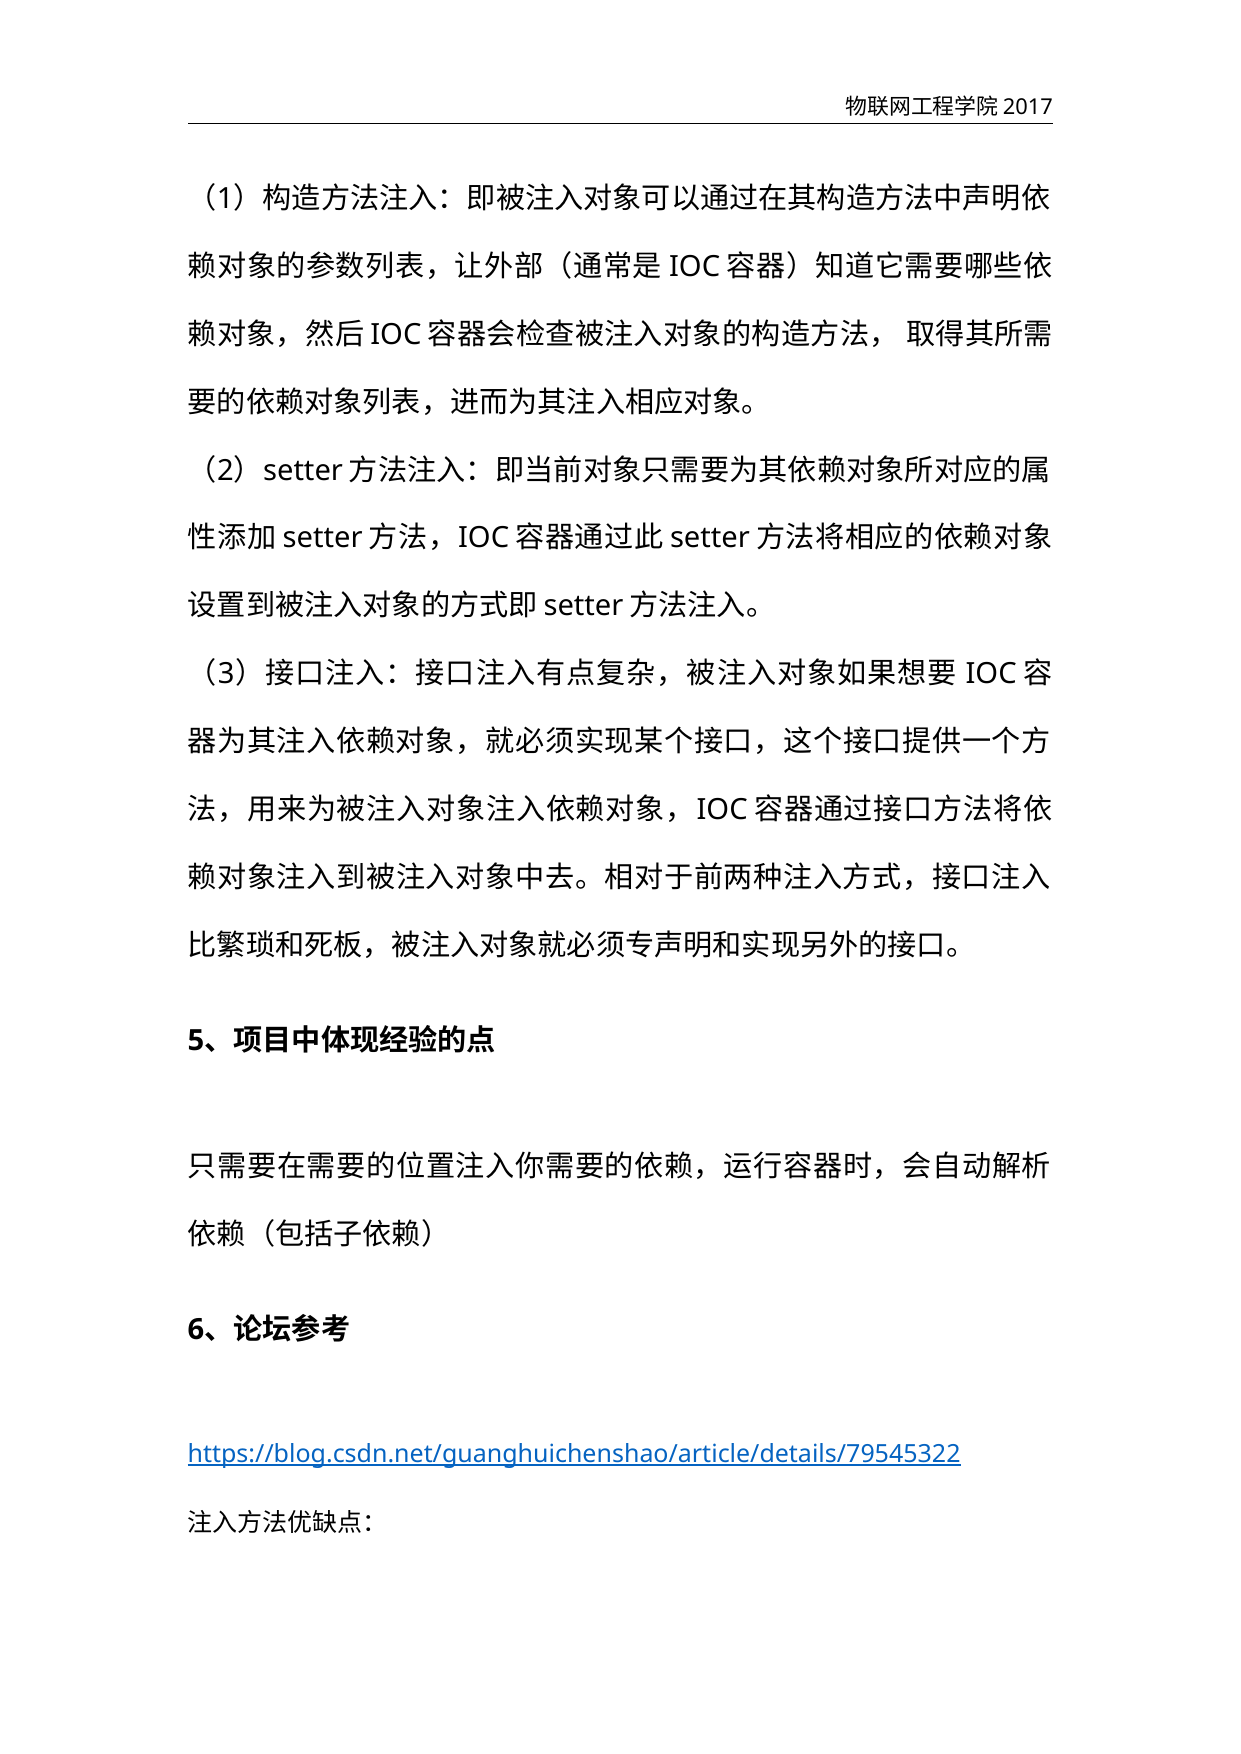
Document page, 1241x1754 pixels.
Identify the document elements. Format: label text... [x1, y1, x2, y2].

text 注入方法优缺点： [187, 1486, 1053, 1554]
text （1）构造方法注入：即被注入对象可以通过在其构造方法中声明依赖对象的参数列表，让外部（通常是IOC容器）知道它需要哪些依赖对象，然后IOC容器会检查被注入对象的构造方法， 取得其所需要的依赖对象列表，进而为其注入相应对象。 [187, 162, 1053, 433]
text （2）setter方法注入：即当前对象只需要为其依赖对象所对应的属性添加setter方法，IOC容器通过此setter方法将相应的依赖对象设置到被注入对象的方式即setter方法注入。 [187, 433, 1053, 637]
text （3）接口注入：接口注入有点复杂，被注入对象如果想要IOC容器为其注入依赖对象，就必须实现某个接口，这个接口提供一个方法，用来为被注入对象注入依赖对象，IOC容器通过接口方法将依赖对象注入到被注入对象中去。相对于前两种注入方式，接口注入比繁琐和死板，被注入对象就必须专声明和实现另外的接口。 [187, 637, 1053, 977]
subtitle 5、项目中体现经验的点 [187, 1004, 1053, 1072]
subtitle 6、论坛参考 [187, 1293, 1053, 1361]
text 只需要在需要的位置注入你需要的依赖，运行容器时，会自动解析依赖（包括子依赖） [187, 1130, 1053, 1266]
text https://blog.csdn.net/guanghuichenshao/article/details/79545322 [187, 1418, 1053, 1486]
